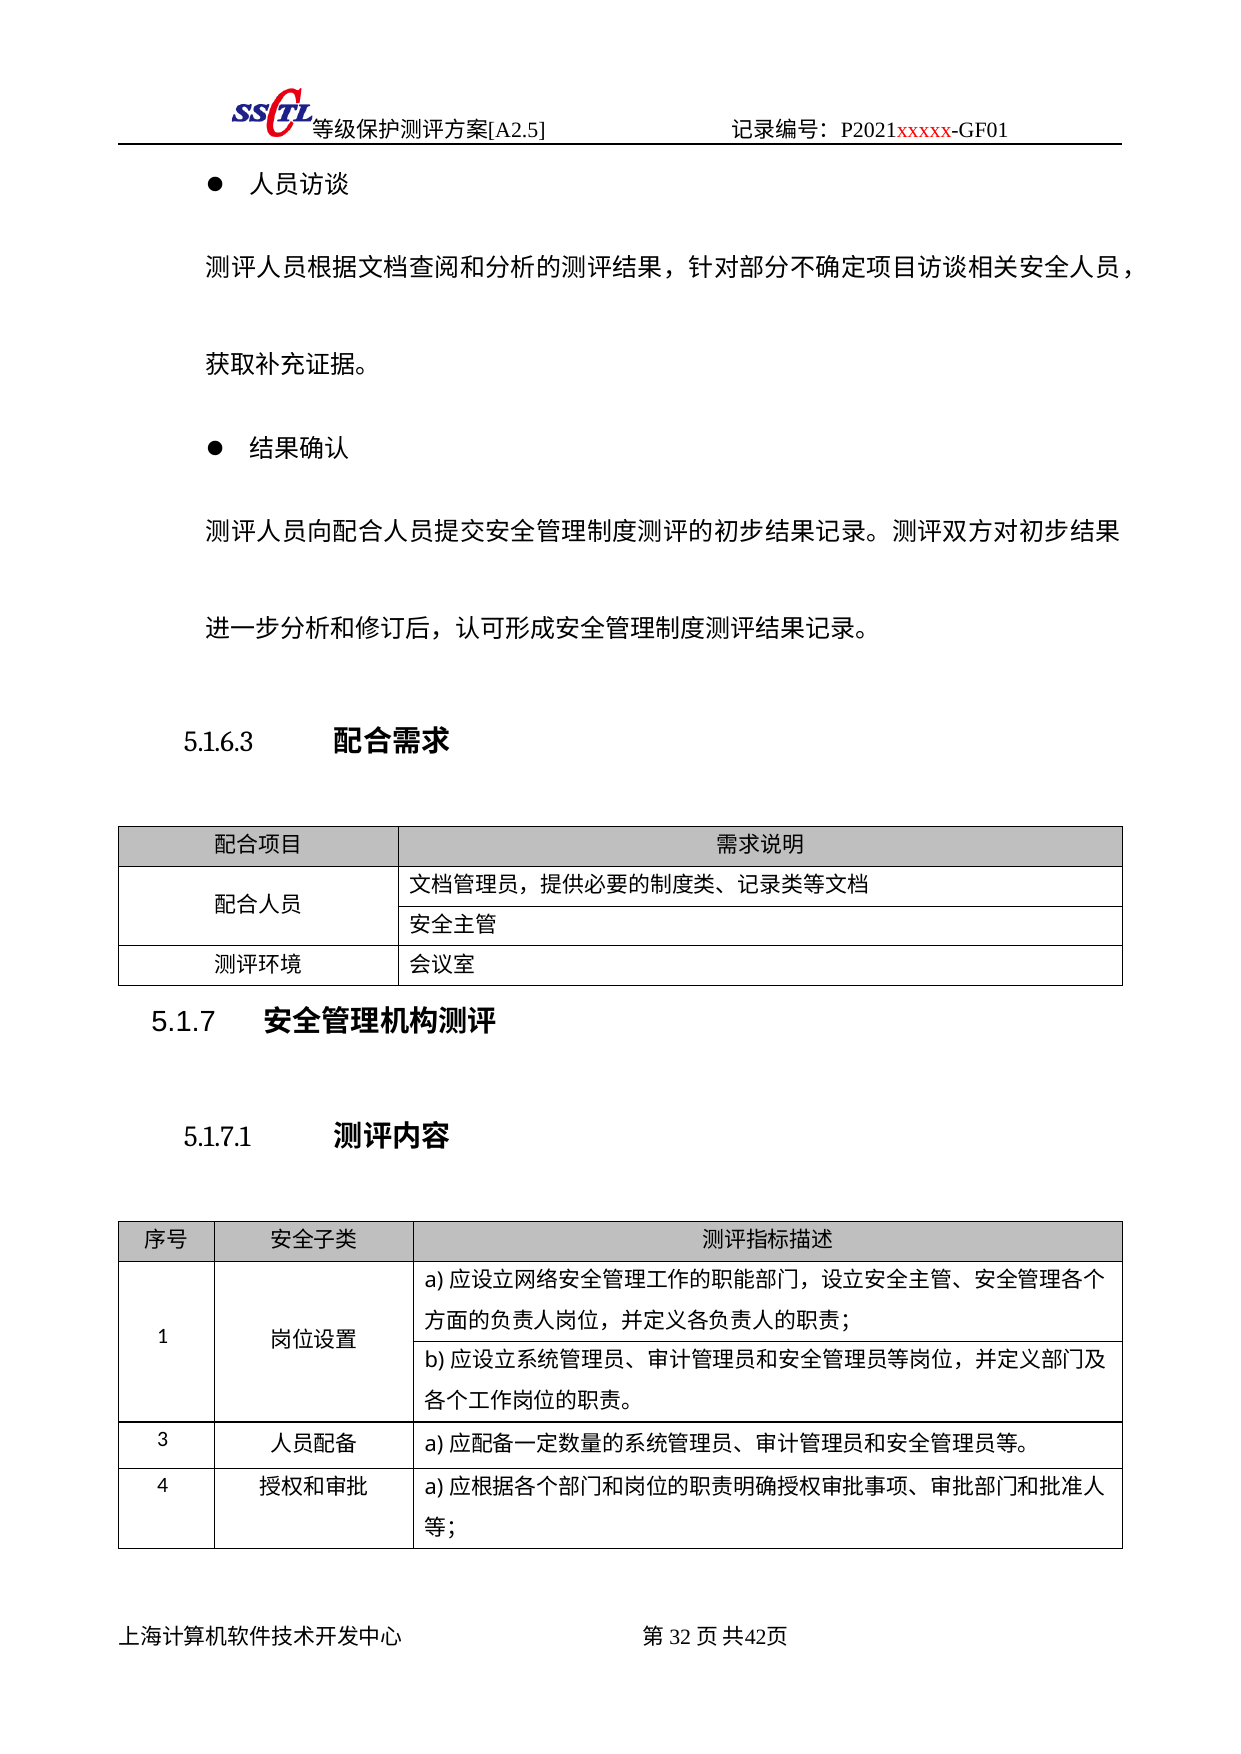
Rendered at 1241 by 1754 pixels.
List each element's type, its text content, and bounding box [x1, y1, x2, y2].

subtitle 配合需求 [184, 707, 1122, 772]
text 测评人员向配合人员提交安全管理制度测评的初步结果记录。测评双方对初步结果进一步分析和修订后，认可形成安全管理制度测评结果记录。 [206, 497, 1122, 659]
subtitle 安全管理机构测评 [151, 986, 1122, 1051]
table_cell 安全主管 [399, 907, 1122, 945]
table_header 测评指标描述 [414, 1222, 1122, 1261]
table_cell 人员配备 [215, 1423, 413, 1467]
list 人员访谈 [206, 150, 1122, 215]
table_cell [119, 1262, 214, 1421]
table_cell a) 应设立网络安全管理工作的职能部门，设立安全主管、安全管理各个方面的负责人岗位，并定义各负责人的职责； [414, 1262, 1122, 1341]
text 测评人员根据文档查阅和分析的测评结果，针对部分不确定项目访谈相关安全人员，获取补充证据。 [206, 233, 1122, 396]
table_header 安全子类 [215, 1222, 413, 1261]
table_cell [119, 1469, 214, 1548]
table_cell 测评环境 [119, 946, 398, 985]
table_cell a) 应根据各个部门和岗位的职责明确授权审批事项、审批部门和批准人等； [414, 1469, 1122, 1548]
picture [231, 88, 313, 137]
table_cell 授权和审批 [215, 1469, 413, 1548]
table_cell [119, 1423, 214, 1467]
subtitle 测评内容 [184, 1101, 1122, 1166]
list 结果确认 [206, 414, 1122, 479]
table_cell a) 应配备一定数量的系统管理员、审计管理员和安全管理员等。 [414, 1423, 1122, 1467]
table_cell 会议室 [399, 946, 1122, 985]
table_cell 文档管理员，提供必要的制度类、记录类等文档 [399, 867, 1122, 906]
table_header 需求说明 [399, 827, 1122, 866]
table_header 序号 [119, 1222, 214, 1261]
table_cell 配合人员 [119, 867, 398, 945]
table_cell 岗位设置 [215, 1262, 413, 1421]
table_header 配合项目 [119, 827, 398, 866]
table_cell b) 应设立系统管理员、审计管理员和安全管理员等岗位，并定义部门及各个工作岗位的职责。 [414, 1342, 1122, 1421]
